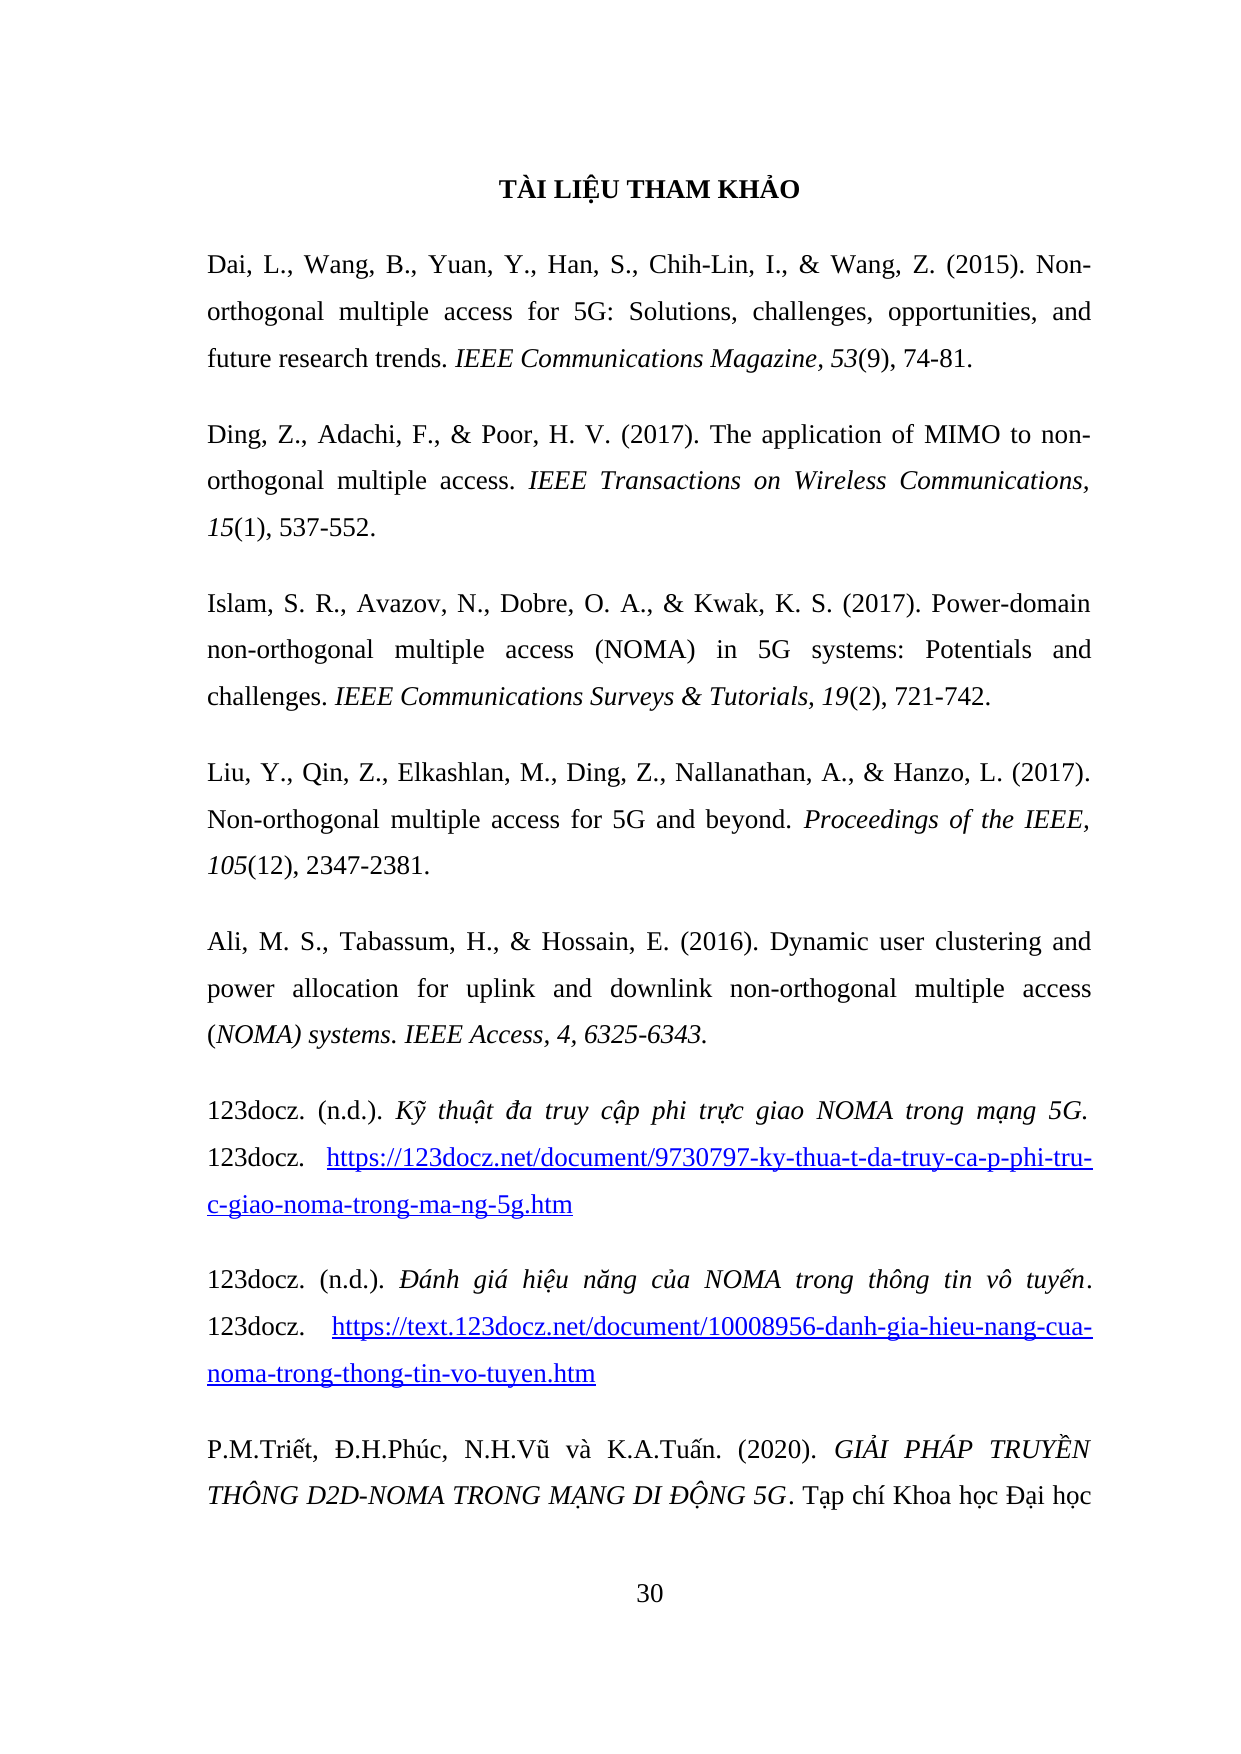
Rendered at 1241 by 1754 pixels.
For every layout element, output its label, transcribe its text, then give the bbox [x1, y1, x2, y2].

text Dai, L., Wang, B., Yuan, Y., Han, S., Chih-Lin, I., & Wang, Z. (2015). Non-orthogonal multiple access for 5G: Solutions, challenges, opportunities, and future research trends. IEEE Communications Magazine, 53(9), 74-81. [207, 248, 1092, 373]
text Ali, M. S., Tabassum, H., & Hossain, E. (2016). Dynamic user clustering and power allocation for uplink and downlink non-orthogonal multiple access (NOMA) systems. IEEE Access, 4, 6325-6343. [207, 925, 1092, 1050]
text Islam, S. R., Avazov, N., Dobre, O. A., & Kwak, K. S. (2017). Power-domain non-orthogonal multiple access (NOMA) in 5G systems: Potentials and challenges. IEEE Communications Surveys & Tutorials, 19(2), 721-742. [207, 587, 1092, 711]
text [207, 1433, 1092, 1511]
text Ding, Z., Adachi, F., & Poor, H. V. (2017). The application of MIMO to non-orthogonal multiple access. IEEE Transactions on Wireless Communications, 15(1), 537-552. [207, 418, 1092, 542]
text 123docz. (n.d.). Đánh giá hiệu năng của NOMA trong thông tin vô tuyến. 123docz. https://text.123docz.net/document/10008956-danh-gia-hieu-nang-cua-noma-trong-thong-tin-vo-tuyen.htm [207, 1263, 1092, 1388]
text 123docz. (n.d.). Kỹ thuật đa truy cập phi trực giao NOMA trong mạng 5G. 123docz. https://123docz.net/document/9730797-ky-thua-t-da-truy-ca-p-phi-tru-c-giao-noma-trong-ma-ng-5g.htm [207, 1094, 1092, 1219]
text Liu, Y., Qin, Z., Elkashlan, M., Ding, Z., Nallanathan, A., & Hanzo, L. (2017). Non-orthogonal multiple access for 5G and beyond. Proceedings of the IEEE, 105(12), 2347-2381. [207, 756, 1092, 881]
title TÀI LIỆU THAM KHẢO [207, 173, 1092, 204]
